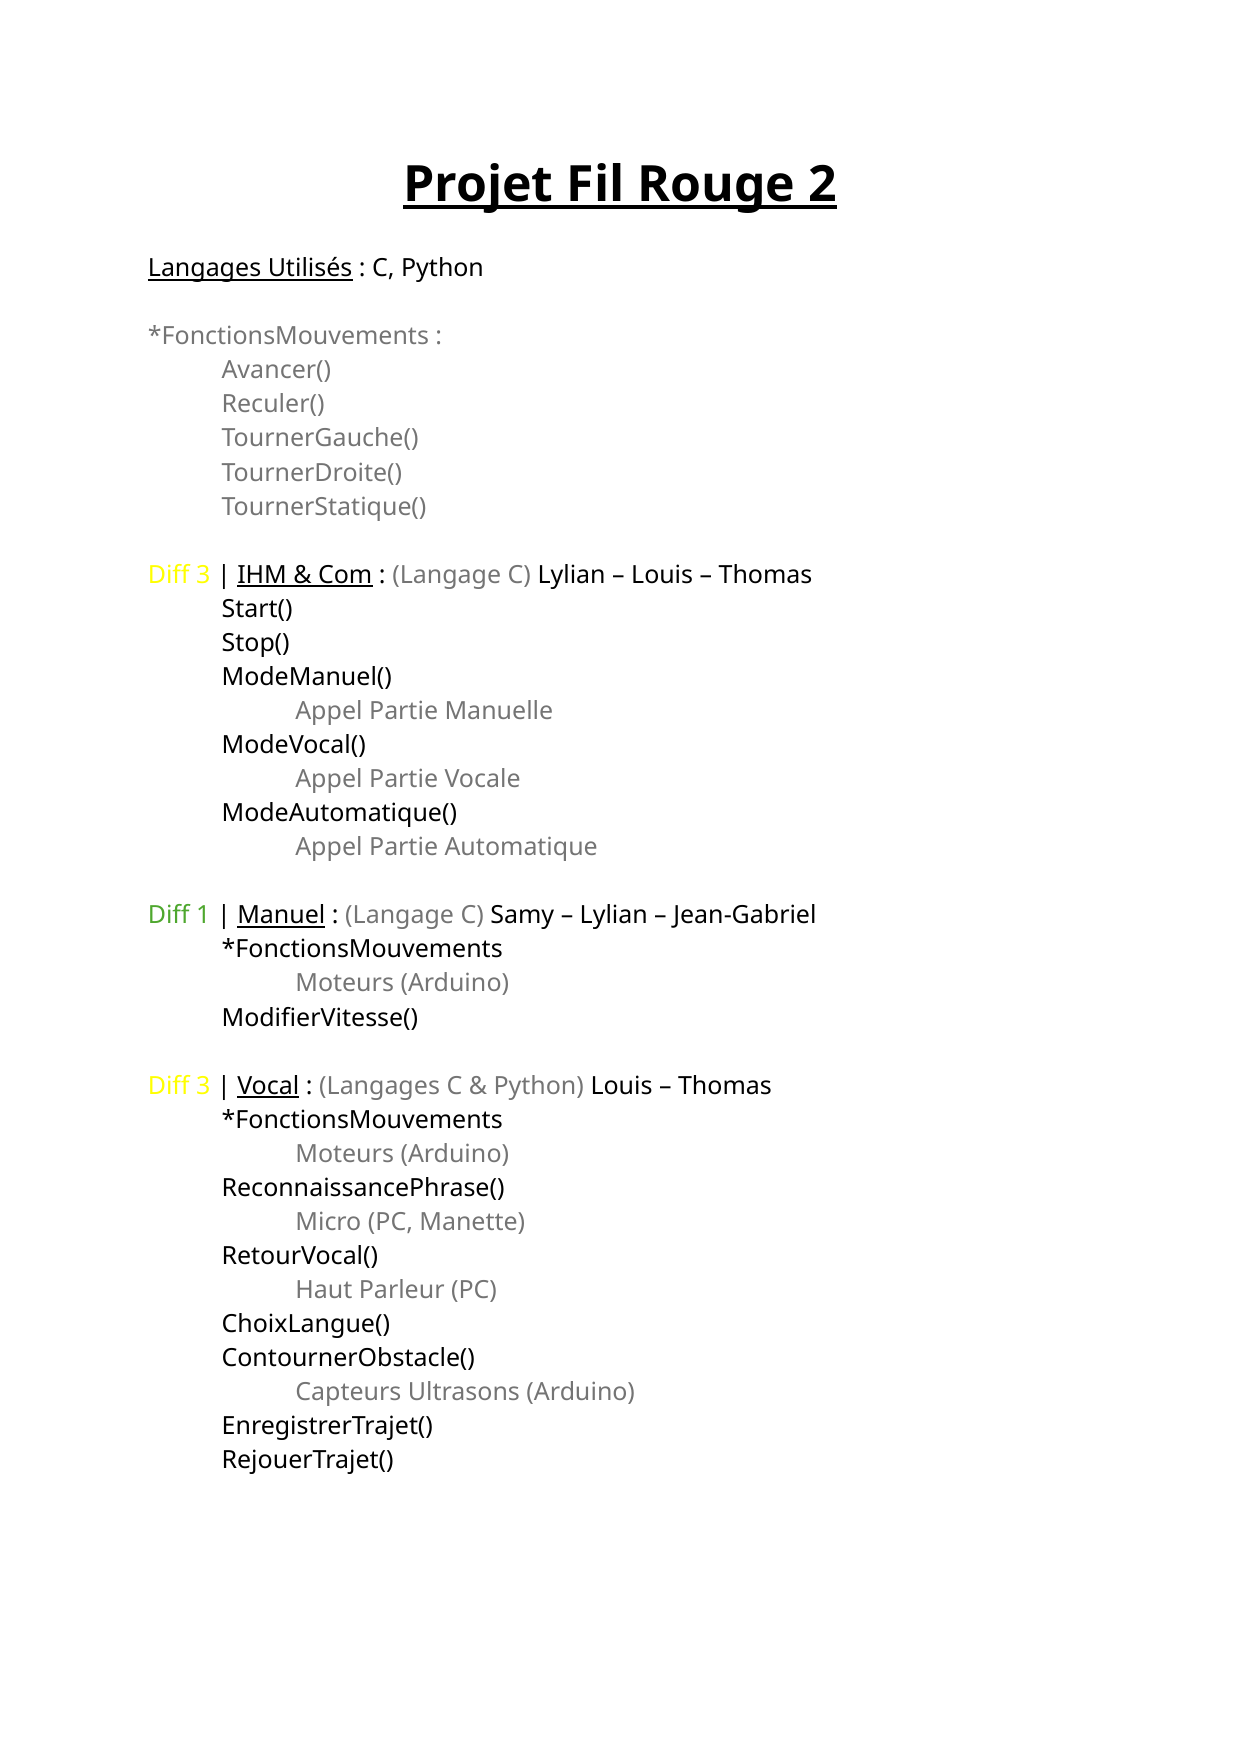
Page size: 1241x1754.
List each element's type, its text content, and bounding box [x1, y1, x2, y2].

text RejouerTrajet() [148, 1442, 1093, 1476]
text Projet Fil Rouge 2 [148, 148, 1093, 216]
text RetourVocal() [148, 1238, 1093, 1272]
text EnregistrerTrajet() [148, 1408, 1093, 1442]
text ContournerObstacle() [148, 1340, 1093, 1374]
text *FonctionsMouvements [148, 1101, 1093, 1135]
text Diff 1 | Manuel : (Langage C) Samy – Lylian – Jean-Gabriel [148, 897, 1093, 931]
text *FonctionsMouvements [148, 931, 1093, 965]
text ReconnaissancePhrase() [148, 1169, 1093, 1203]
text *FonctionsMouvements : [148, 318, 1093, 352]
text Appel Partie Vocale [148, 761, 1093, 795]
text ChoixLangue() [148, 1306, 1093, 1340]
text Haut Parleur (PC) [148, 1272, 1093, 1306]
text Moteurs (Arduino) [148, 965, 1093, 999]
text Moteurs (Arduino) [148, 1135, 1093, 1169]
text ModifierVitesse() [148, 999, 1093, 1033]
text Diff 3 | Vocal : (Langages C & Python) Louis – Thomas [148, 1067, 1093, 1101]
text Micro (PC, Manette) [148, 1203, 1093, 1238]
text ModeAutomatique() [148, 795, 1093, 829]
text Avancer() [148, 352, 1093, 386]
text ModeManuel() [148, 658, 1093, 693]
text Capteurs Ultrasons (Arduino) [148, 1374, 1093, 1408]
text TournerGauche() [148, 420, 1093, 454]
text Langages Utilisés : C, Python [148, 250, 1093, 284]
text TournerDroite() [148, 454, 1093, 488]
text Reculer() [148, 386, 1093, 420]
text Stop() [148, 624, 1093, 658]
text Appel Partie Automatique [148, 829, 1093, 863]
text TournerStatique() [148, 488, 1093, 522]
text Appel Partie Manuelle [148, 693, 1093, 727]
text ModeVocal() [148, 727, 1093, 761]
text Start() [148, 590, 1093, 624]
text Diff 3 | IHM & Com : (Langage C) Lylian – Louis – Thomas [148, 556, 1093, 590]
